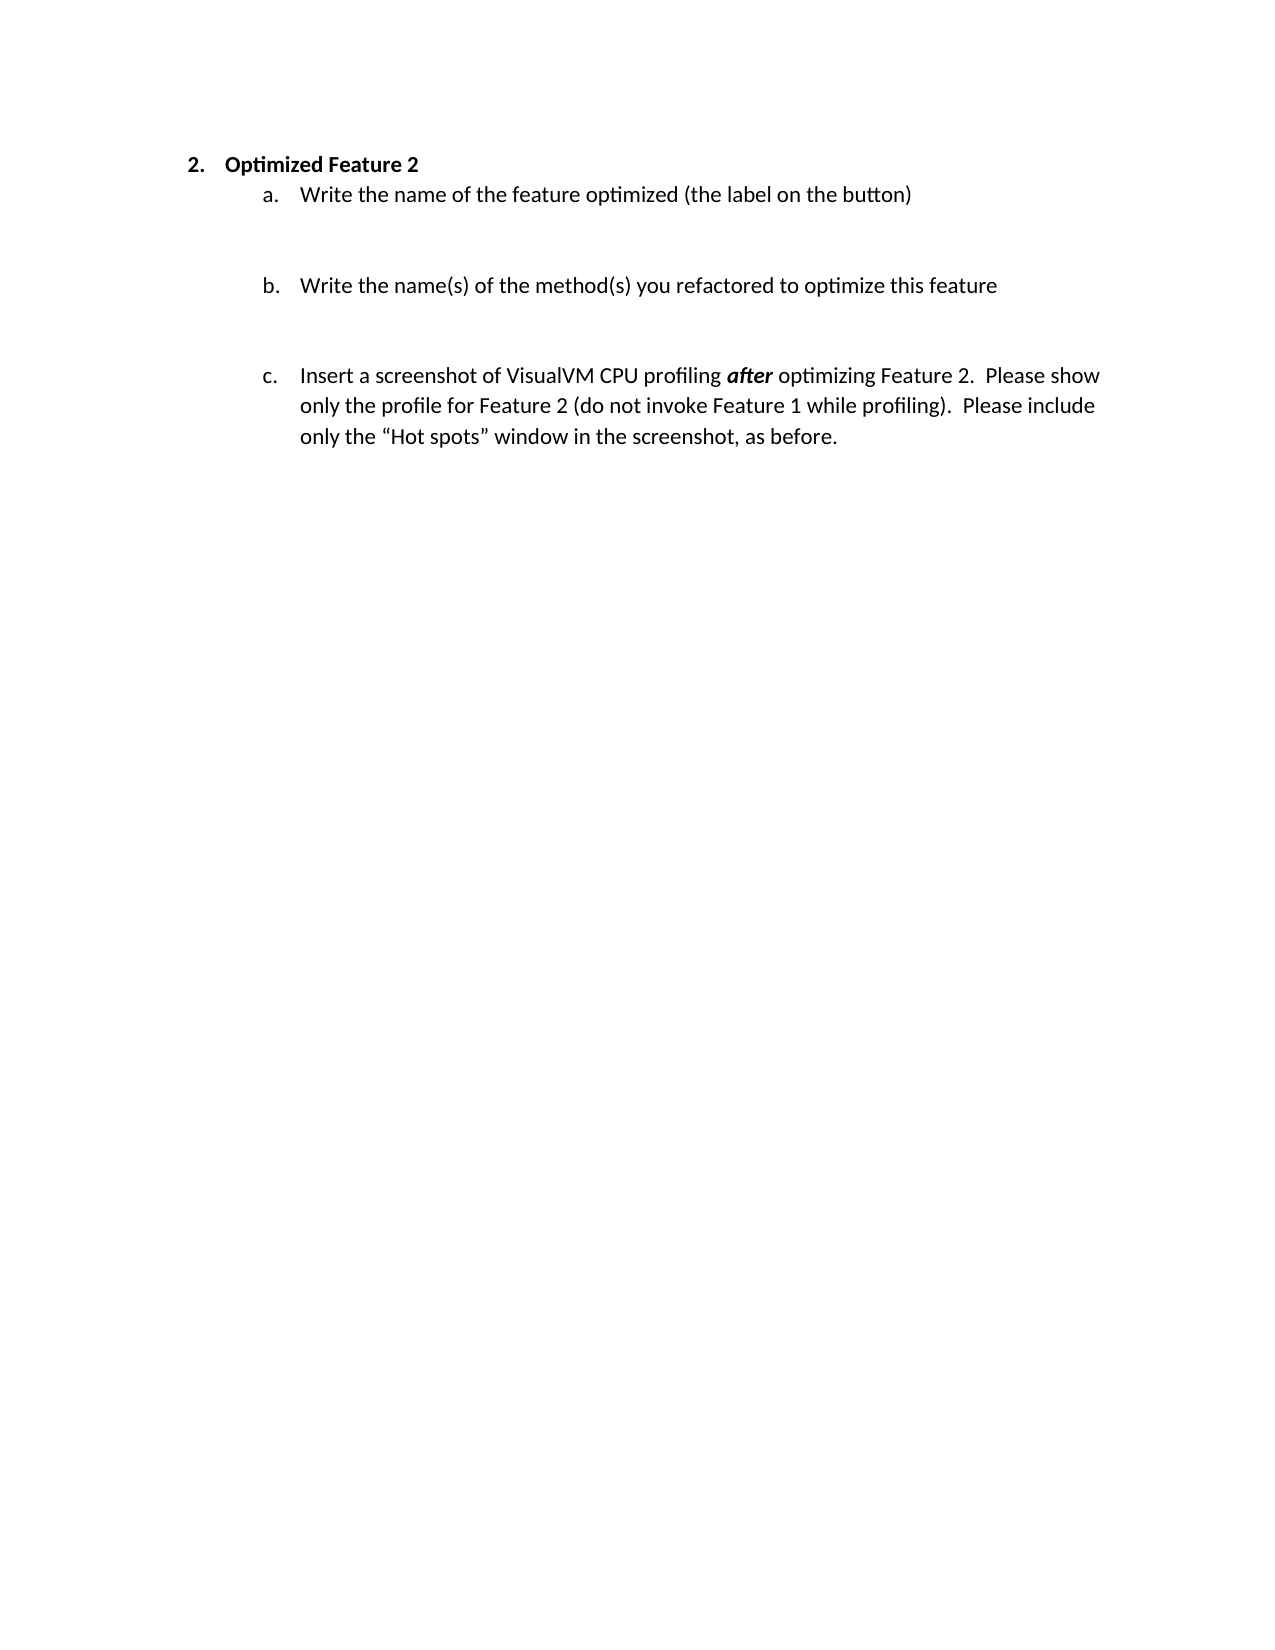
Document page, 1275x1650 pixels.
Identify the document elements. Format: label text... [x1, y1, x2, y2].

list Write the name of the feature optimized (the label on the button) [262, 180, 1125, 269]
list Write the name(s) of the method(s) you refactored to optimize this feature [262, 271, 1125, 359]
list Optimized Feature 2 [187, 150, 1125, 178]
list Insert a screenshot of VisualVM CPU profiling after optimizing Feature 2. Please show only the profile for Feature 2 (do not invoke Feature 1 while profiling). Please include only the “Hot spots” window in the screenshot, as before. [262, 361, 1125, 450]
